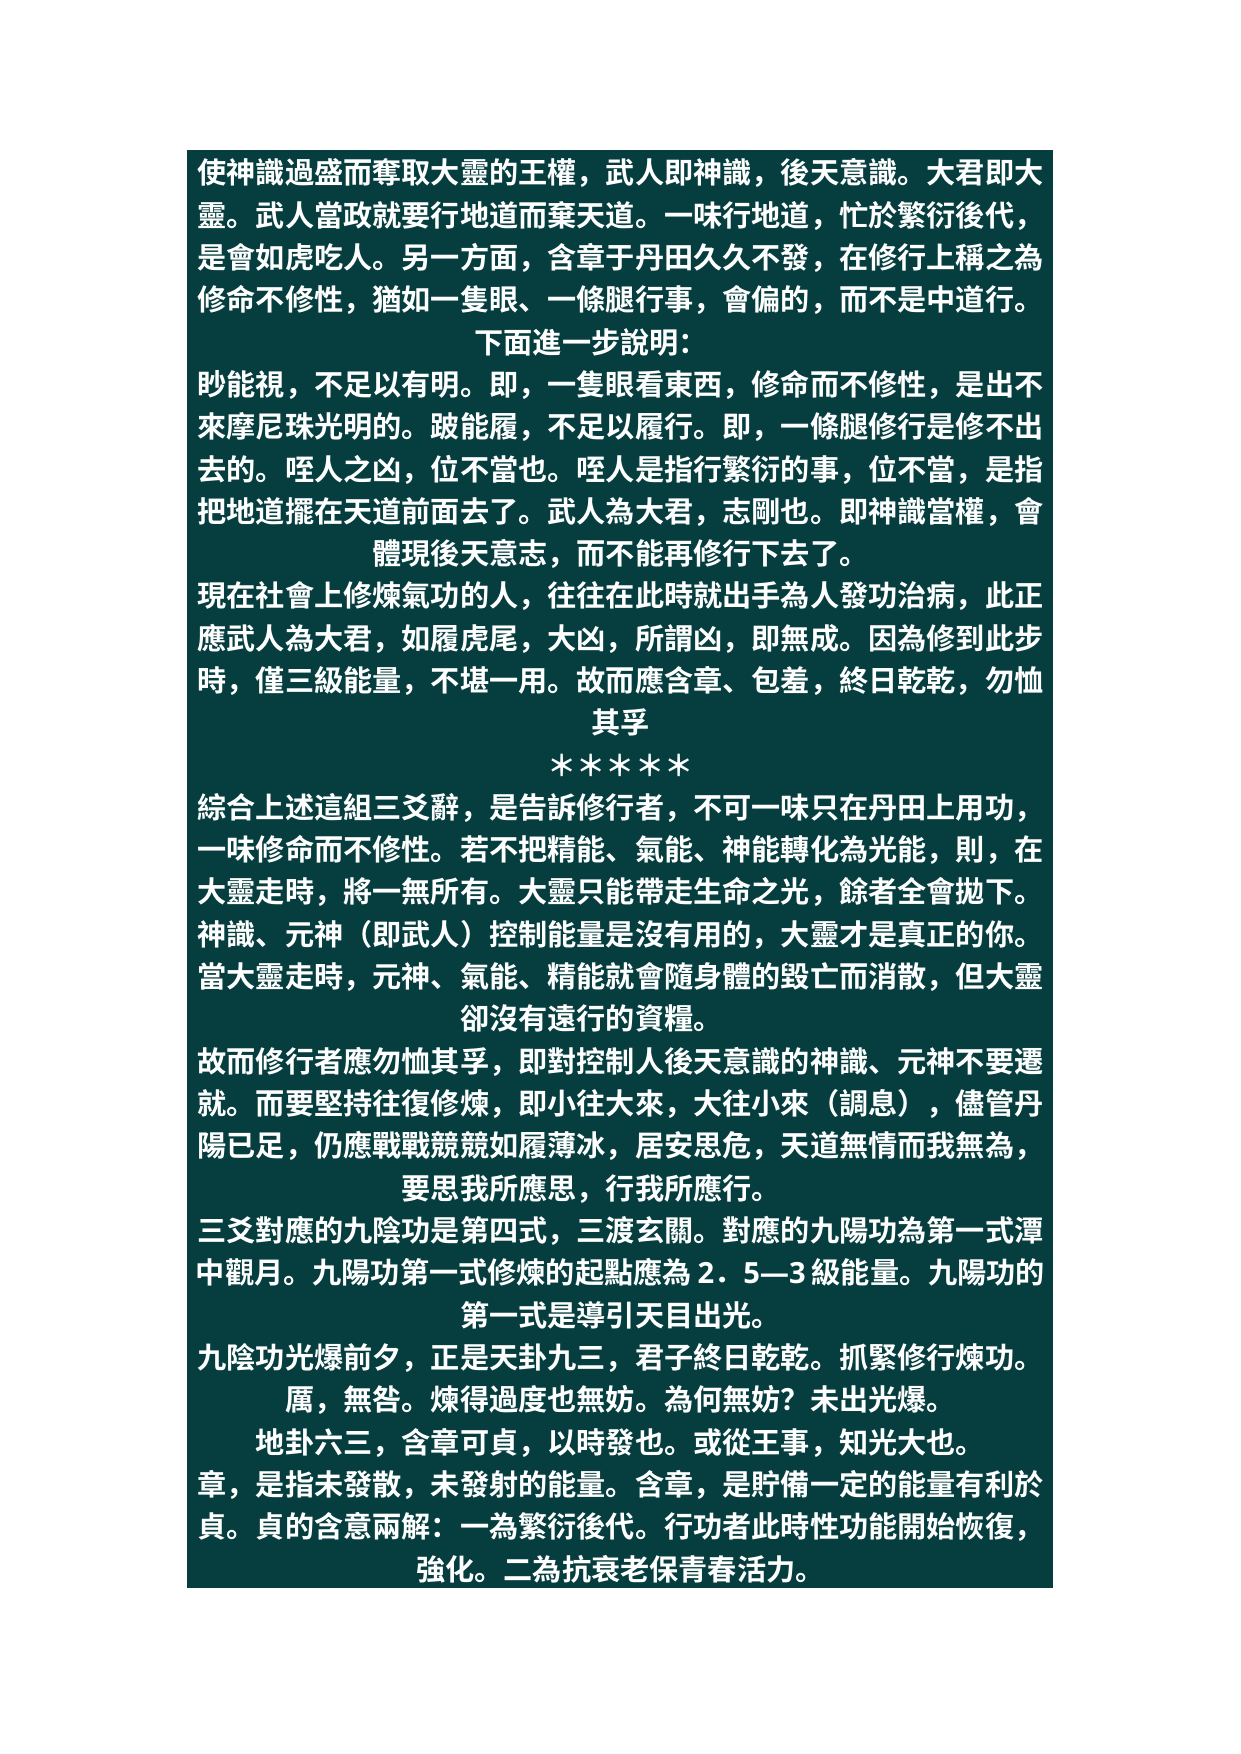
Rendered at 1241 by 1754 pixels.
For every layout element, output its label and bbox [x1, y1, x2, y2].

text [187, 150, 1053, 1588]
